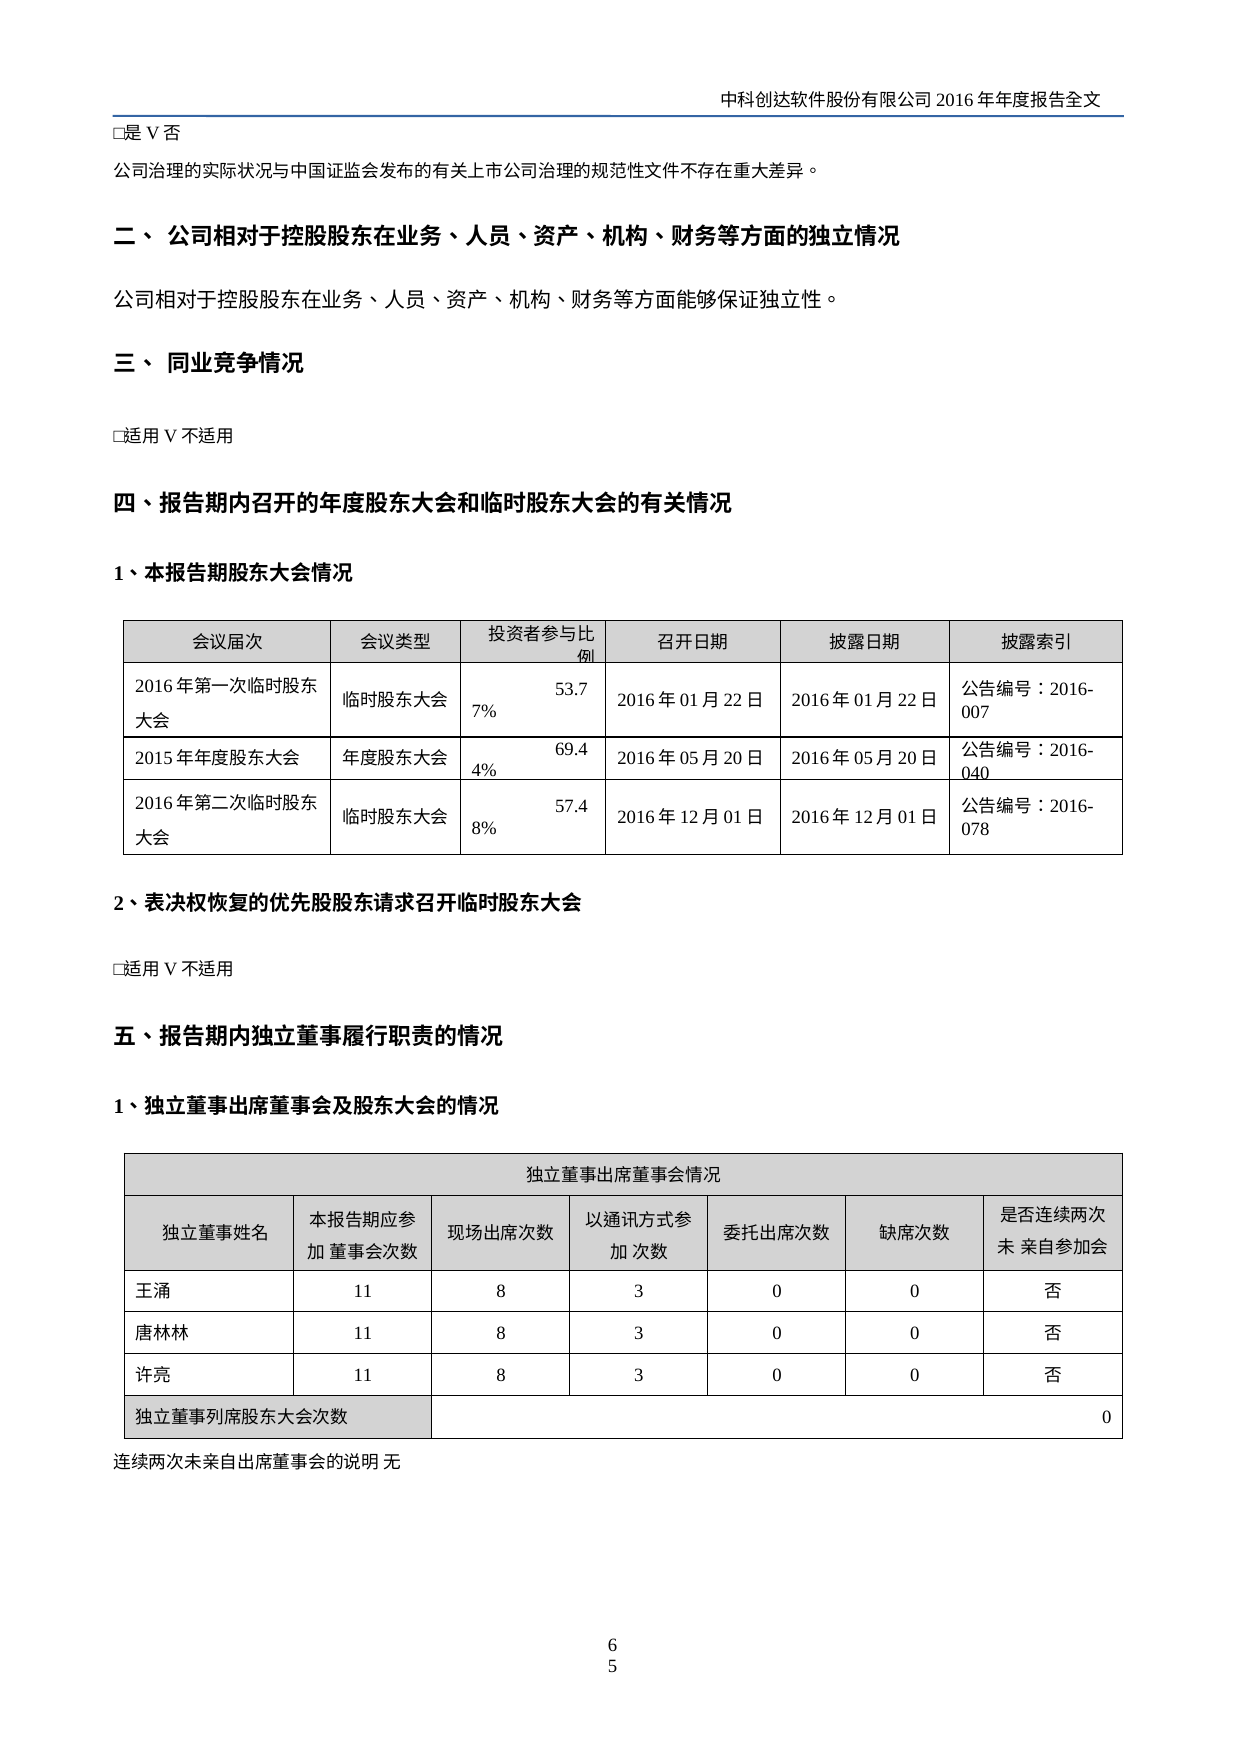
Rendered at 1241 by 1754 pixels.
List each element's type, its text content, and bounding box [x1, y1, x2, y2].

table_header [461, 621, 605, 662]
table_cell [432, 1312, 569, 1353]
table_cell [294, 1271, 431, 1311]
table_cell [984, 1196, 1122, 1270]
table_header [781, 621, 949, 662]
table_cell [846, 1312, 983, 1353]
text □适用V不适用 [113, 424, 1133, 448]
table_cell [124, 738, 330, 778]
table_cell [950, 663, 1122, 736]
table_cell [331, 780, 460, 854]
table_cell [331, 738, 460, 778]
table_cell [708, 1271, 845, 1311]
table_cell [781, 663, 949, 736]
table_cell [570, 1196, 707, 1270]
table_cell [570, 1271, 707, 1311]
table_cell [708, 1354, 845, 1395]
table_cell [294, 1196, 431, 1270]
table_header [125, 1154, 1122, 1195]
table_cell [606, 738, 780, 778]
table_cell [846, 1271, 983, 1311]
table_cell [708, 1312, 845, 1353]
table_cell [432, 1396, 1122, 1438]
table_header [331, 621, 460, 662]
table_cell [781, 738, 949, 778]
text 公司治理的实际状况与中国证监会发布的有关上市公司治理的规范性文件不存在重大差异。 [113, 159, 1133, 183]
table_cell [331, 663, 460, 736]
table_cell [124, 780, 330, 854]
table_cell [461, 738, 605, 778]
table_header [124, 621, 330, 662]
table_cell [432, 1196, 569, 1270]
text 二、 公司相对于控股股东在业务、人员、资产、机构、财务等方面的独立情况 [113, 193, 1133, 257]
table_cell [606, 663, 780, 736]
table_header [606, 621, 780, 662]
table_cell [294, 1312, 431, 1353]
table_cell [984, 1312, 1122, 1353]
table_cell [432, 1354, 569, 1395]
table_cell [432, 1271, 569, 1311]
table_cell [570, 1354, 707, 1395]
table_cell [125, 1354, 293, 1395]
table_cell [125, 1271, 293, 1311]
text 2、表决权恢复的优先股股东请求召开临时股东大会 [113, 888, 1133, 917]
text 五、报告期内独立董事履行职责的情况 [113, 1020, 1133, 1051]
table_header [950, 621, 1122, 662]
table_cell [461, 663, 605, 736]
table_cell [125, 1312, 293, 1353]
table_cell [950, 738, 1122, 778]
text 连续两次未亲自出席董事会的说明 无 [113, 1439, 1133, 1476]
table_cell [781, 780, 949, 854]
text □是V否 [113, 120, 1133, 144]
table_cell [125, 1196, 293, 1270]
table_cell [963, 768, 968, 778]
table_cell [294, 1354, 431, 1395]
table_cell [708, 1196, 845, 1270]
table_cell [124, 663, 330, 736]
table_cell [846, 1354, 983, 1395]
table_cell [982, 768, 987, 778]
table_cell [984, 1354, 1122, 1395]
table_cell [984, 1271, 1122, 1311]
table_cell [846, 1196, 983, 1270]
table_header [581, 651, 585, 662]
text 1、本报告期股东大会情况 [113, 558, 1133, 587]
text 四、报告期内召开的年度股东大会和临时股东大会的有关情况 [113, 487, 1133, 519]
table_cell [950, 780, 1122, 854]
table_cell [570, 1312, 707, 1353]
text 公司相对于控股股东在业务、人员、资产、机构、财务等方面能够保证独立性。 [113, 257, 1133, 321]
text 三、 同业竞争情况 [113, 321, 1133, 384]
text 1、独立董事出席董事会及股东大会的情况 [113, 1091, 1133, 1119]
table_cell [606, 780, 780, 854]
text □适用V不适用 [113, 956, 1133, 981]
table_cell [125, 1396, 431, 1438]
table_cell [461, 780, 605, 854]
